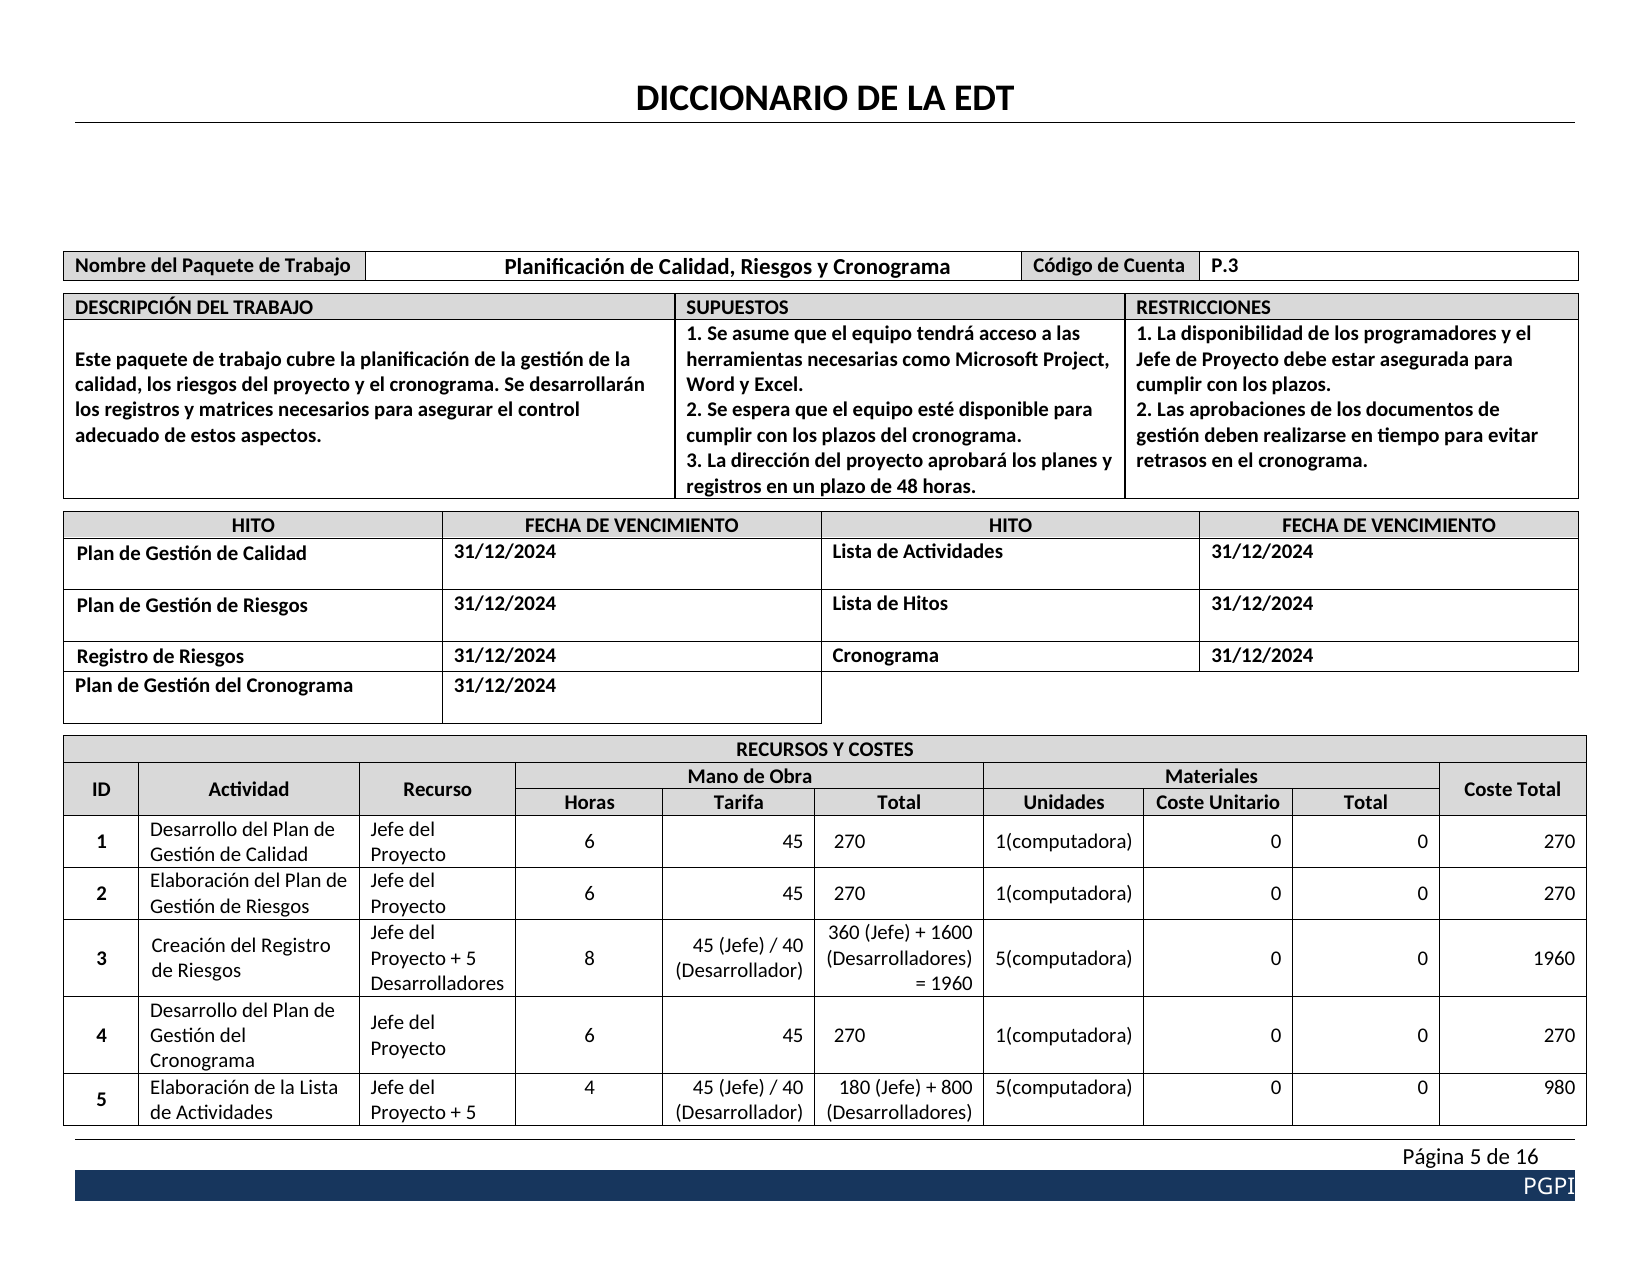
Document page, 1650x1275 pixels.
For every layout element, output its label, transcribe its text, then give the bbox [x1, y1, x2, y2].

table_header SUPUESTOS [676, 294, 1124, 319]
table_cell 1(computadora) [984, 816, 1143, 867]
table_cell 0 [1144, 816, 1292, 867]
table_cell [64, 539, 442, 589]
table_cell Jefe del Proyecto [360, 997, 515, 1073]
table_cell 6 [516, 816, 662, 867]
table_cell Horas [516, 789, 662, 815]
table_cell Unidades [984, 789, 1143, 815]
table_cell [815, 816, 983, 867]
table_cell 360 (Jefe) + 1600 (Desarrolladores) = 1960 [815, 920, 983, 996]
table_cell 270 [1440, 816, 1586, 867]
table_cell 2 [64, 868, 138, 918]
table_cell 5 [64, 1074, 138, 1125]
table_cell Total [815, 789, 983, 815]
table_cell Tarifa [663, 789, 814, 815]
table_cell 45 (Jefe) / 40 (Desarrollador) [663, 1074, 814, 1125]
table_cell Coste Unitario [1144, 789, 1292, 815]
table_header RESTRICCIONES [1126, 294, 1578, 319]
table_cell 1. La disponibilidad de los programadores y el Jefe de Proyecto debe estar asegurada para cumplir con los plazos. 2. Las aprobaciones de los documentos de gestión deben realizarse en tiempo para evitar retrasos en el cronograma. [1126, 320, 1578, 498]
table_cell Mano de Obra [516, 763, 983, 788]
table_cell 31/12/2024 [443, 590, 821, 641]
table_cell 31/12/2024 [443, 672, 821, 723]
table_cell 270 [1440, 868, 1586, 918]
table_cell Jefe del Proyecto + 5 Desarrolladores [360, 1074, 515, 1125]
table_cell 1(computadora) [984, 997, 1143, 1073]
table_cell Desarrollo del Plan de Gestión de Calidad [139, 816, 359, 867]
table_cell 45 [663, 816, 814, 867]
table_cell 980 [1440, 1074, 1586, 1125]
table_cell Desarrollo del Plan de Gestión del Cronograma [139, 997, 359, 1073]
table_cell 0 [1293, 920, 1439, 996]
table_header Código de Cuenta [1022, 252, 1199, 280]
table_cell 3 [64, 920, 138, 996]
table_cell 4 [64, 997, 138, 1073]
table_cell 1. Se asume que el equipo tendrá acceso a las herramientas necesarias como Microsoft Project, Word y Excel. 2. Se espera que el equipo esté disponible para cumplir con los plazos del cronograma. 3. La dirección del proyecto aprobará los planes y registros en un plazo de 48 horas. [676, 320, 1124, 498]
table_cell 31/12/2024 [1200, 590, 1578, 641]
table_cell 31/12/2024 [1200, 539, 1578, 589]
table_cell 0 [1293, 997, 1439, 1073]
table_cell 5(computadora) [984, 920, 1143, 996]
table_header DESCRIPCIÓN DEL TRABAJO [64, 294, 674, 319]
table_cell 5(computadora) [984, 1074, 1143, 1125]
table_cell 6 [516, 997, 662, 1073]
table_header P.3 [1200, 252, 1578, 280]
table_cell 4 [516, 1074, 662, 1125]
table_cell 6 [516, 868, 662, 918]
table_cell 0 [1293, 816, 1439, 867]
table_cell Actividad [139, 763, 359, 815]
table_cell Jefe del Proyecto [360, 868, 515, 918]
table_cell 45 (Jefe) / 40 (Desarrollador) [663, 920, 814, 996]
table_cell [64, 590, 442, 641]
table_cell Elaboración de la Lista de Actividades [139, 1074, 359, 1125]
table_cell Plan de Gestión del Cronograma [64, 672, 442, 723]
table_header HITO [64, 512, 442, 537]
table_cell Recurso [360, 763, 515, 815]
table_header FECHA DE VENCIMIENTO [443, 512, 821, 537]
table_cell 0 [1293, 1074, 1439, 1125]
table_cell 270 [1440, 997, 1586, 1073]
table_cell 0 [1293, 868, 1439, 918]
table_header Planificación de Calidad, Riesgos y Cronograma [366, 252, 1021, 280]
table_cell Jefe del Proyecto + 5 Desarrolladores [360, 920, 515, 996]
table_cell 0 [1144, 920, 1292, 996]
table_header Nombre del Paquete de Trabajo [64, 252, 365, 280]
table_cell 0 [1144, 997, 1292, 1073]
table_cell Cronograma [822, 642, 1199, 671]
table_cell 8 [516, 920, 662, 996]
table_cell ID [64, 763, 138, 815]
table_cell Elaboración del Plan de Gestión de Riesgos [139, 868, 359, 918]
table_cell 31/12/2024 [1200, 642, 1578, 671]
table_cell Este paquete de trabajo cubre la planificación de la gestión de la calidad, los riesgos del proyecto y el cronograma. Se desarrollarán los registros y matrices necesarios para asegurar el control adecuado de estos aspectos. [64, 320, 674, 498]
table_cell 45 [663, 868, 814, 918]
table_cell [815, 997, 983, 1073]
table_header HITO [822, 512, 1199, 537]
table_cell Lista de Actividades [822, 539, 1199, 589]
table_cell [815, 868, 983, 918]
table_cell 45 [663, 997, 814, 1073]
table_cell 1 [64, 816, 138, 867]
table_cell 0 [1144, 868, 1292, 918]
table_cell Coste Total [1440, 763, 1586, 815]
table_cell [139, 920, 359, 996]
table_cell [64, 642, 442, 671]
table_cell Materiales [984, 763, 1439, 788]
table_header FECHA DE VENCIMIENTO [1200, 512, 1578, 537]
table_cell 1(computadora) [984, 868, 1143, 918]
table_cell Total [1293, 789, 1439, 815]
table_header RECURSOS Y COSTES [64, 736, 1586, 762]
table_cell 1960 [1440, 920, 1586, 996]
table_cell 31/12/2024 [443, 642, 821, 671]
table_cell Jefe del Proyecto [360, 816, 515, 867]
table_cell 0 [1144, 1074, 1292, 1125]
table_cell 31/12/2024 [443, 539, 821, 589]
table_cell Lista de Hitos [822, 590, 1199, 641]
table_cell 180 (Jefe) + 800 (Desarrolladores) = 980 [815, 1074, 983, 1125]
